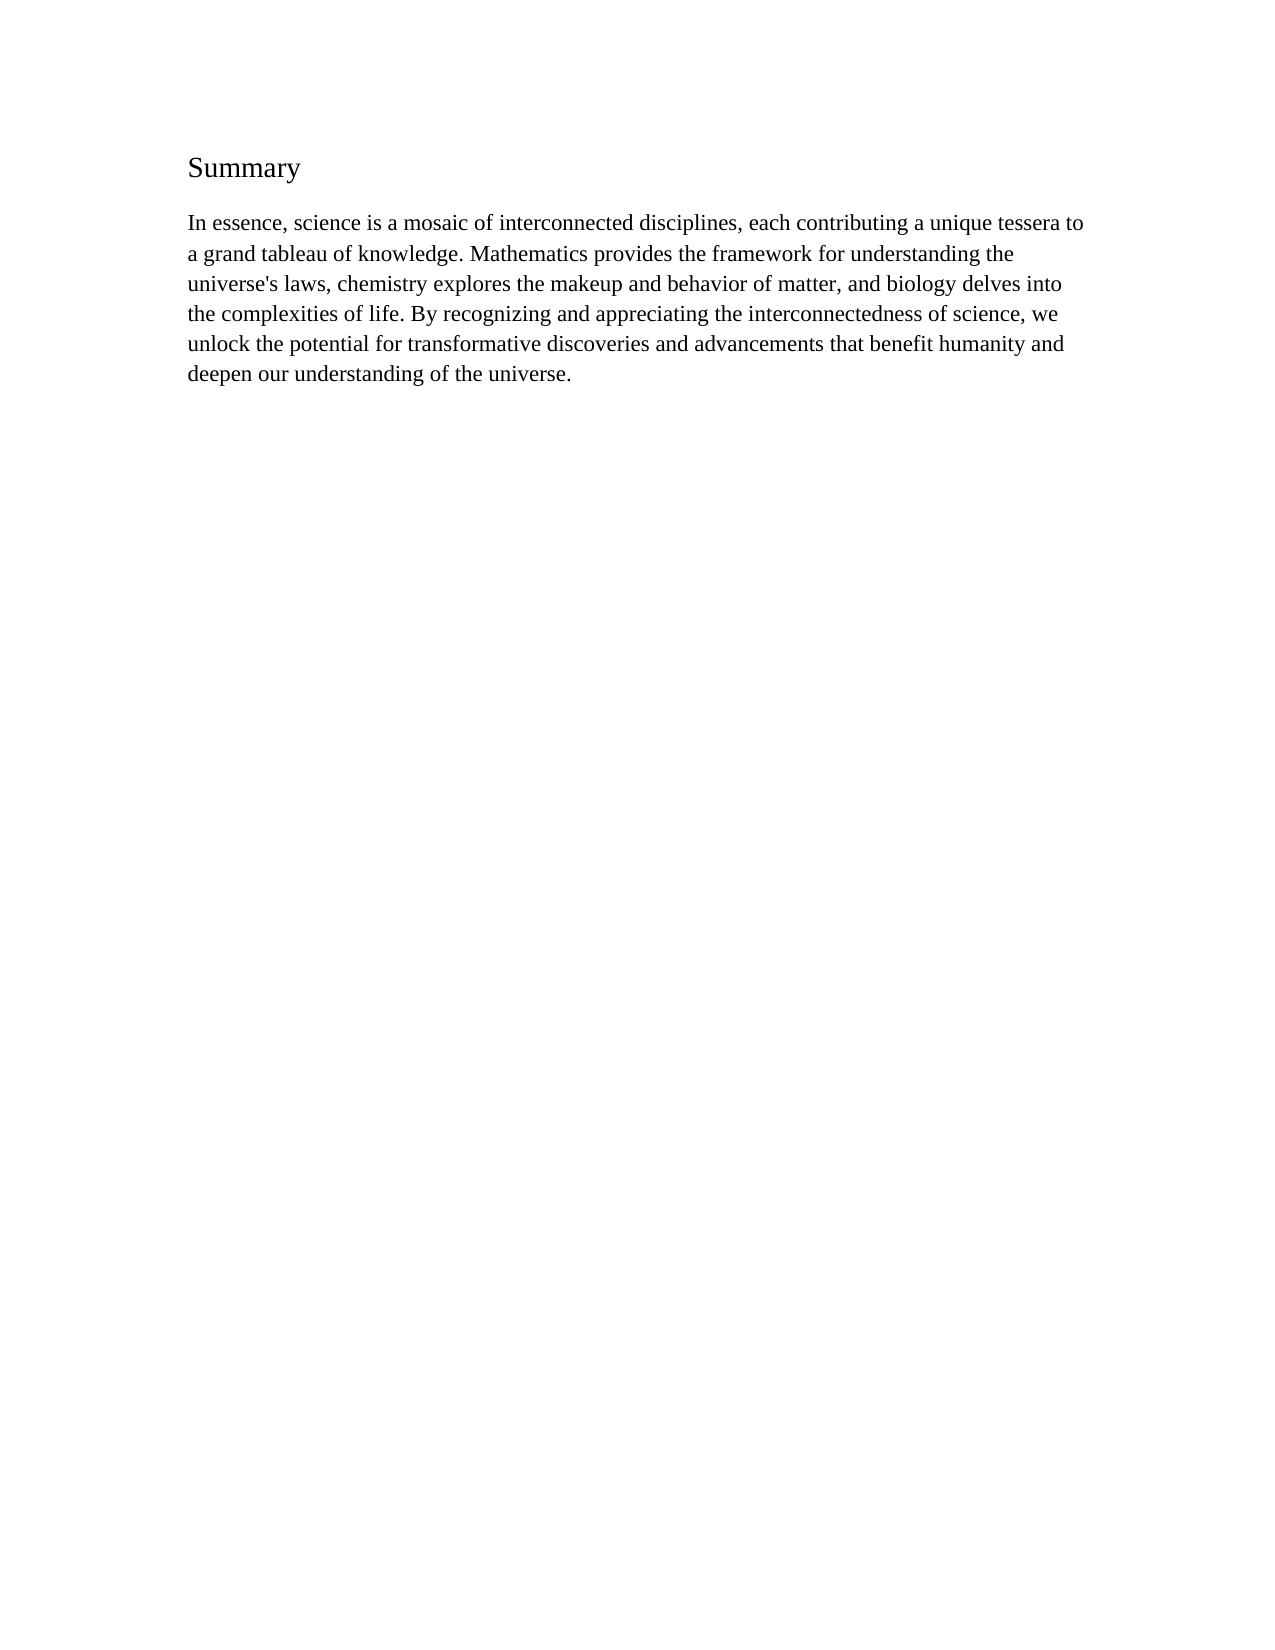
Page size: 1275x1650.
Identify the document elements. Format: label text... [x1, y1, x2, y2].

text In essence, science is a mosaic of interconnected disciplines, each contributing a unique tessera to a grand tableau of knowledge. Mathematics provides the framework for understanding the universe's laws, chemistry explores the makeup and behavior of matter, and biology delves into the complexities of life. By recognizing and appreciating the interconnectedness of science, we unlock the potential for transformative discoveries and advancements that benefit humanity and deepen our understanding of the universe. [187, 209, 1087, 387]
text Summary [187, 150, 1087, 183]
